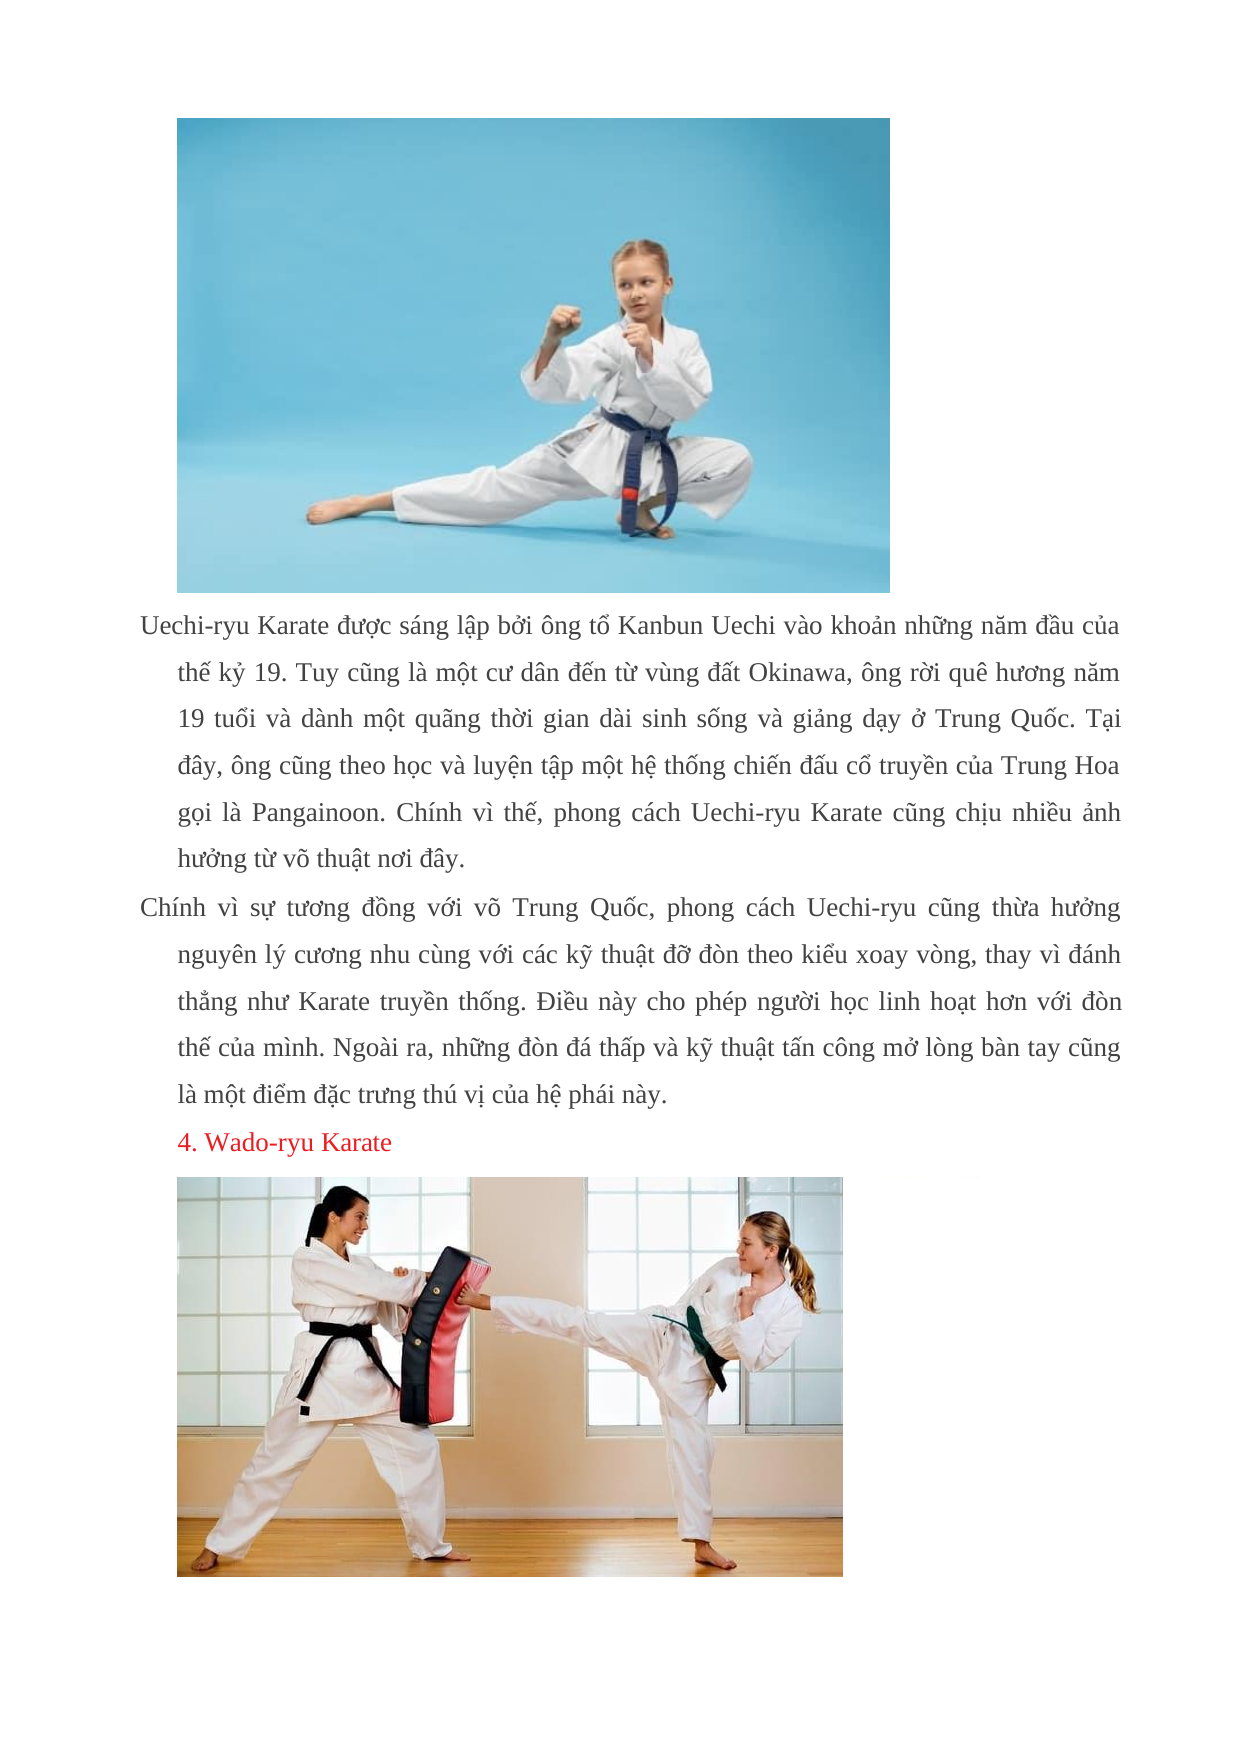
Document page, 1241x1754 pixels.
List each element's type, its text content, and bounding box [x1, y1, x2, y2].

picture [177, 118, 890, 593]
list Wado-ryu Karate [177, 1126, 1137, 1158]
text Chính vì sự tương đồng với võ Trung Quốc, phong cách Uechi-ryu cũng thừa hưởng nguyên lý cương nhu cùng với các kỹ thuật đỡ đòn theo kiểu xoay vòng, thay vì đánh thẳng như Karate truyền thống. Điều này cho phép người học linh hoạt hơn với đòn thế của mình. Ngoài ra, những đòn đá thấp và kỹ thuật tấn công mở lòng bàn tay cũng là một điểm đặc trưng thú vị của hệ phái này. [140, 891, 1122, 1109]
text Uechi-ryu Karate được sáng lập bởi ông tổ Kanbun Uechi vào khoản những năm đầu của thế kỷ 19. Tuy cũng là một cư dân đến từ vùng đất Okinawa, ông rời quê hương năm 19 tuổi và dành một quãng thời gian dài sinh sống và giảng dạy ở Trung Quốc. Tại đây, ông cũng theo học và luyện tập một hệ thống chiến đấu cổ truyền của Trung Hoa gọi là Pangainoon. Chính vì thế, phong cách Uechi-ryu Karate cũng chịu nhiều ảnh hưởng từ võ thuật nơi đây. [140, 609, 1122, 874]
picture [177, 1177, 843, 1577]
